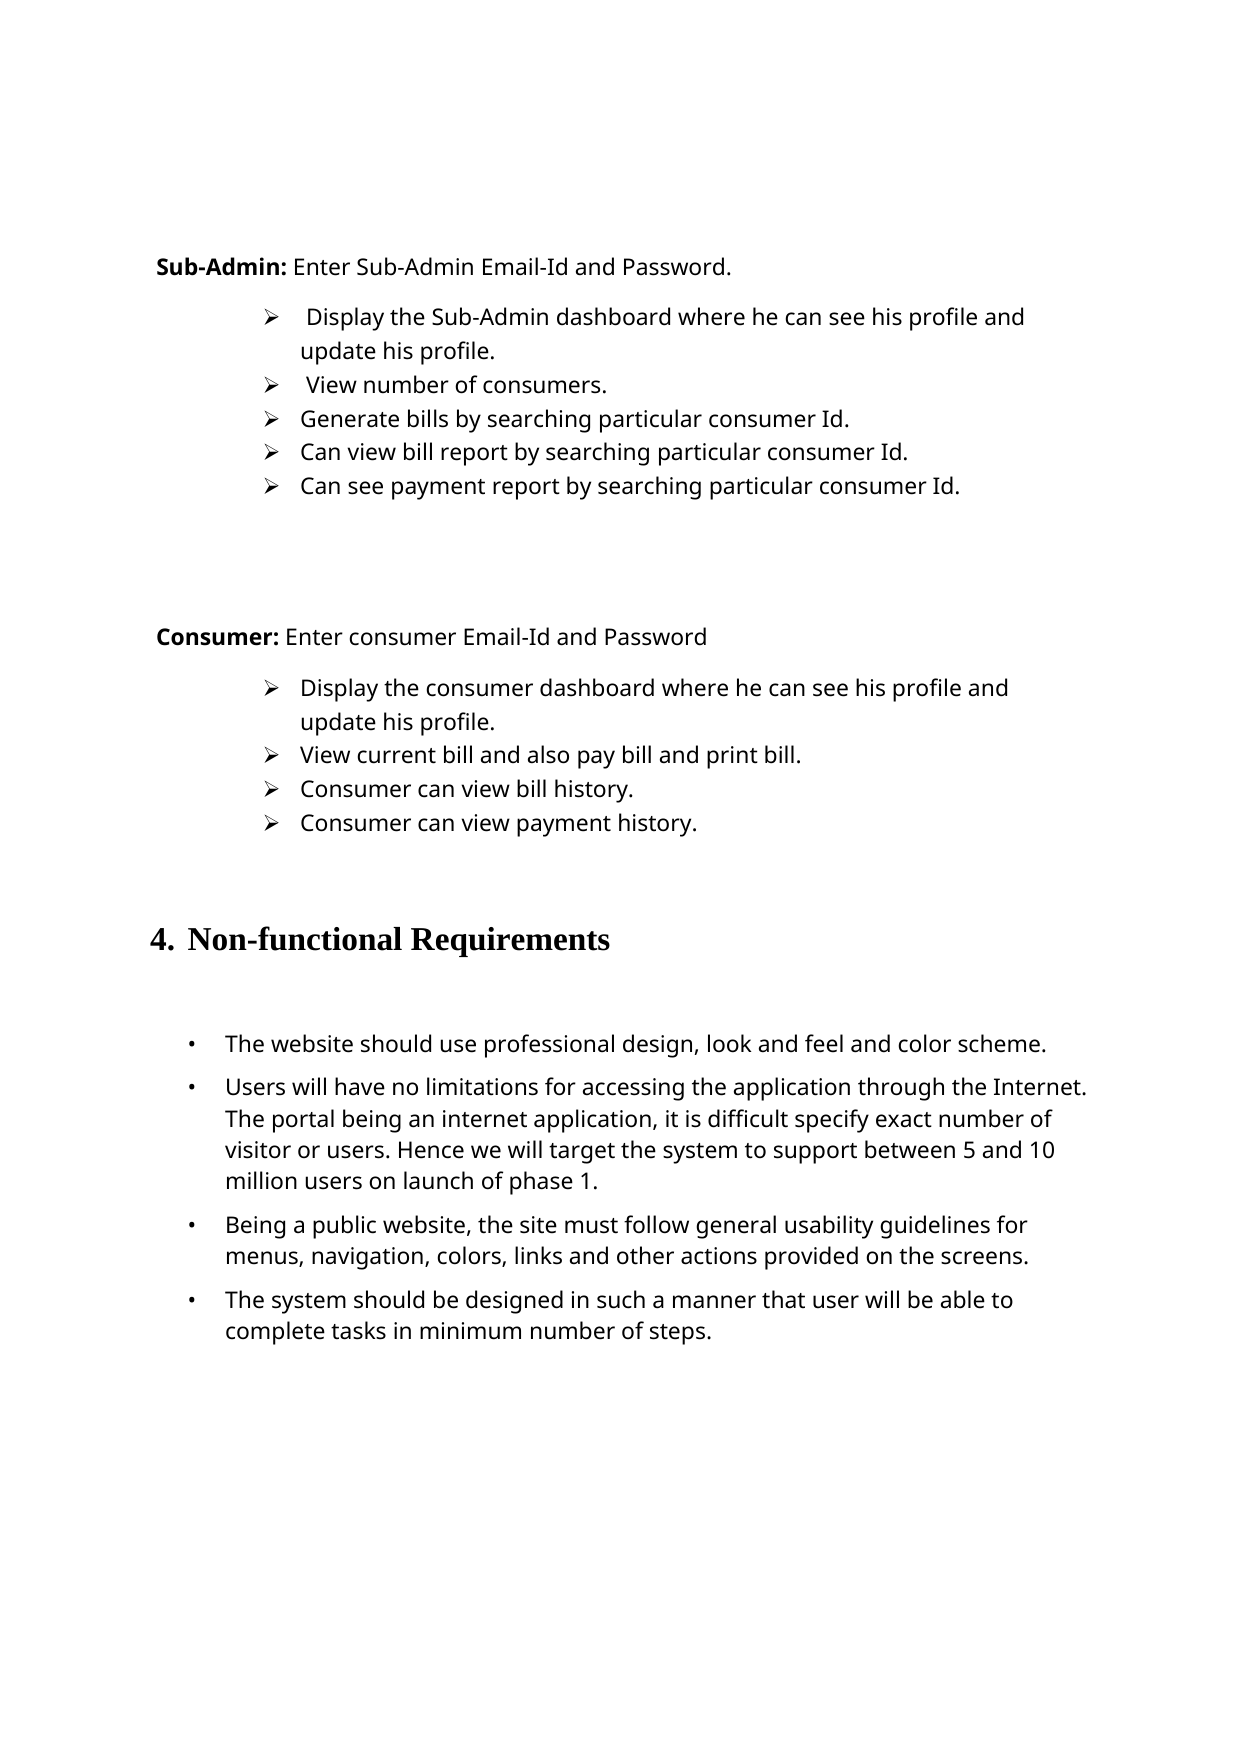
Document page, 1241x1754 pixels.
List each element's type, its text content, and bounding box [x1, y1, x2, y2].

list Display the Sub-Admin dashboard where he can see his profile and update his profile. [262, 301, 1090, 366]
list Being a public website, the site must follow general usability guidelines for menus, navigation, colors, links and other actions provided on the screens. [187, 1209, 1090, 1271]
list Can view bill report by searching particular consumer Id. [262, 436, 1090, 467]
list View number of consumers. [262, 369, 1090, 400]
list The website should use professional design, look and feel and color scheme. [187, 1027, 1090, 1059]
list View current bill and also pay bill and print bill. [262, 739, 1090, 770]
list The system should be designed in such a manner that user will be able to complete tasks in minimum number of steps. [187, 1284, 1090, 1346]
list Generate bills by searching particular consumer Id. [262, 402, 1090, 434]
list Non-functional Requirements [150, 919, 1090, 958]
list Users will have no limitations for accessing the application through the Internet. The portal being an internet application, it is difficult specify exact number of visitor or users. Hence we will target the system to support between 5 and 10 million users on launch of phase 1. [187, 1071, 1090, 1196]
list Consumer can view bill history. [262, 773, 1090, 804]
text Consumer: Enter consumer Email-Id and Password [150, 621, 1090, 652]
list Consumer can view payment history. [262, 807, 1090, 838]
list Can see payment report by searching particular consumer Id. [262, 470, 1090, 501]
list Display the consumer dashboard where he can see his profile and update his profile. [262, 672, 1090, 737]
text Sub-Admin: Enter Sub-Admin Email-Id and Password. [150, 251, 1090, 282]
